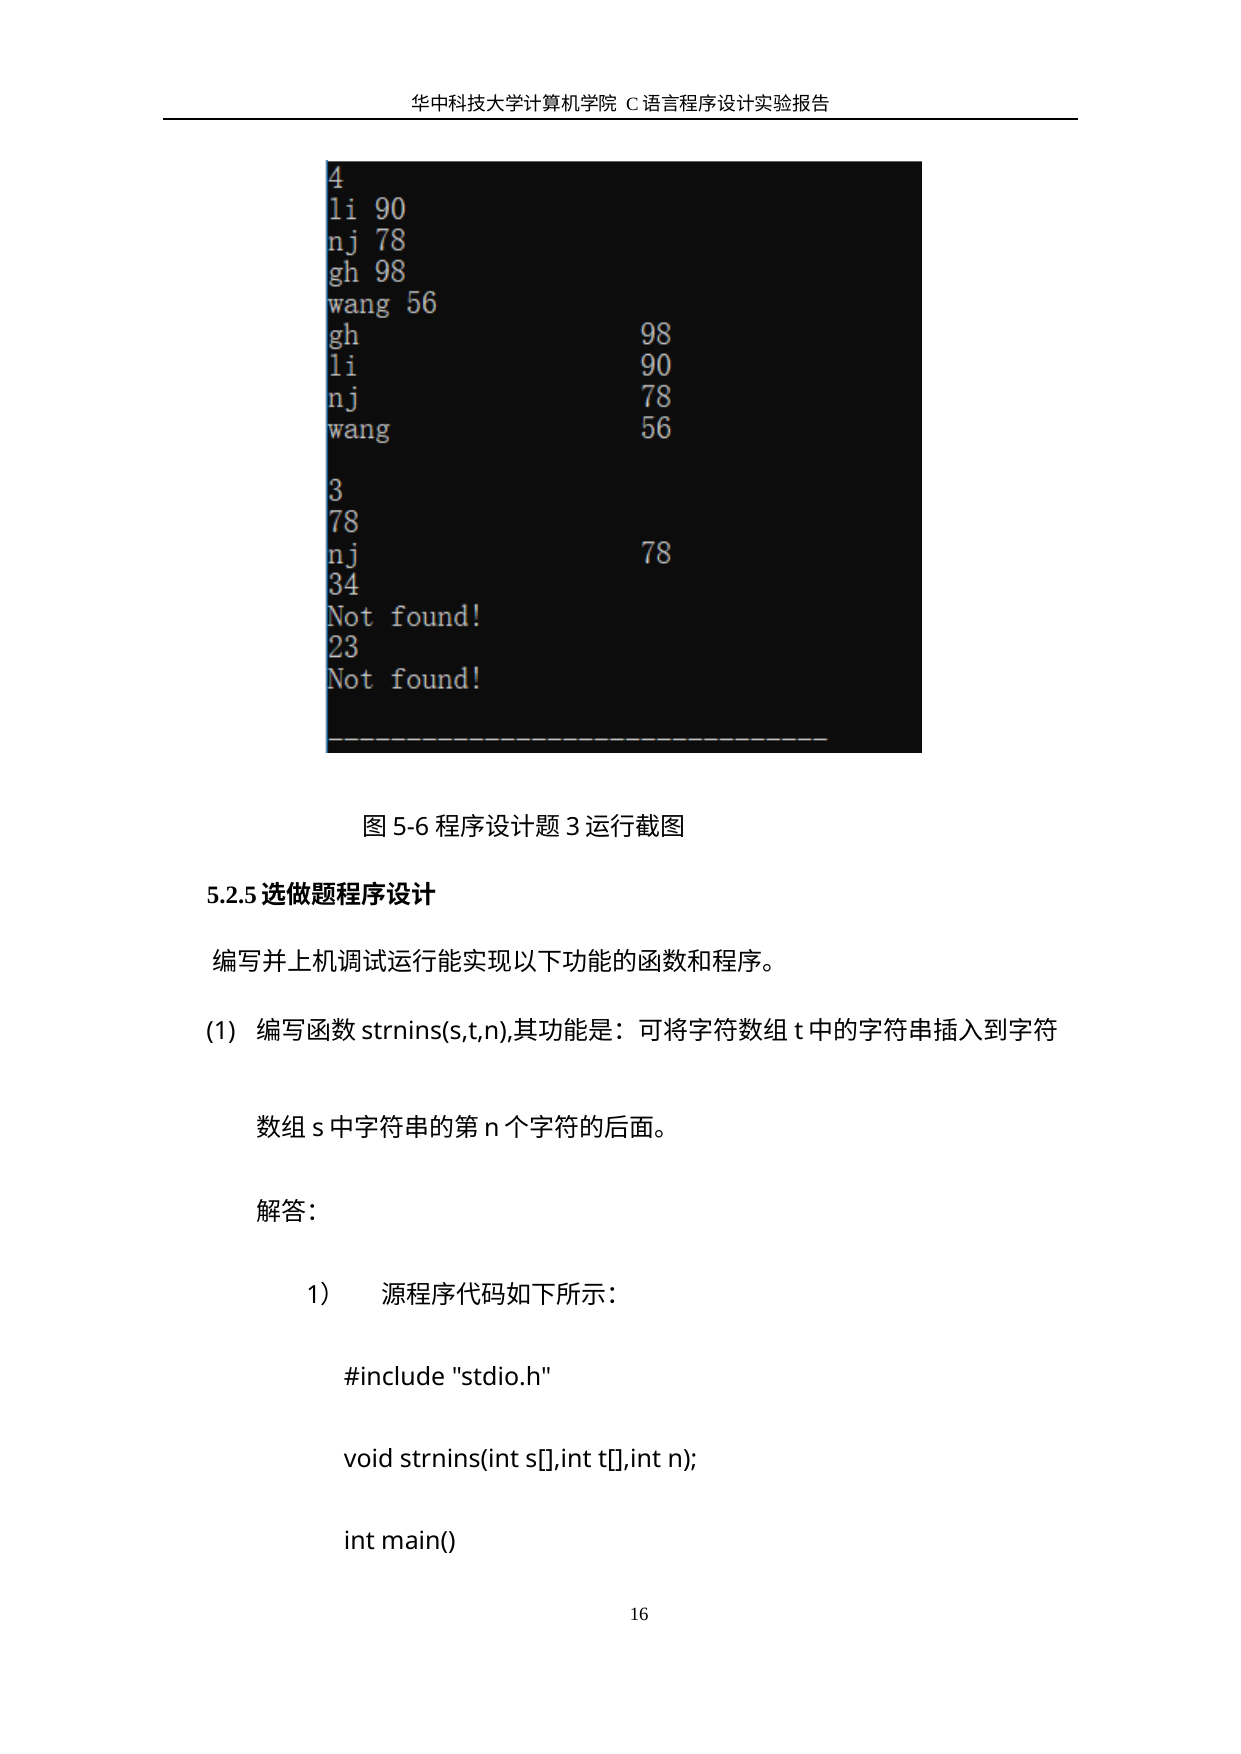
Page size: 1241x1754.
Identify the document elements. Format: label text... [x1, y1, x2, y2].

text 图5-6 程序设计题3运行截图 [162, 792, 1078, 857]
text 编写并上机调试运行能实现以下功能的函数和程序。 [162, 942, 1078, 978]
list 源程序代码如下所示： [306, 1260, 1078, 1325]
list #include "stdio.h" [344, 1343, 1078, 1408]
list 编写函数strnins(s,t,n),其功能是：可将字符数组 t中的字符串插入到字符数组 s中字符串的第n个字符的后面。 [206, 996, 1078, 1158]
picture [325, 160, 922, 753]
list 解答： [256, 1177, 1078, 1242]
subtitle 5.2.5选做题程序设计 [162, 860, 1078, 925]
list int main() [344, 1507, 1078, 1572]
list void strnins(int s[],int t[],int n); [344, 1425, 1078, 1490]
